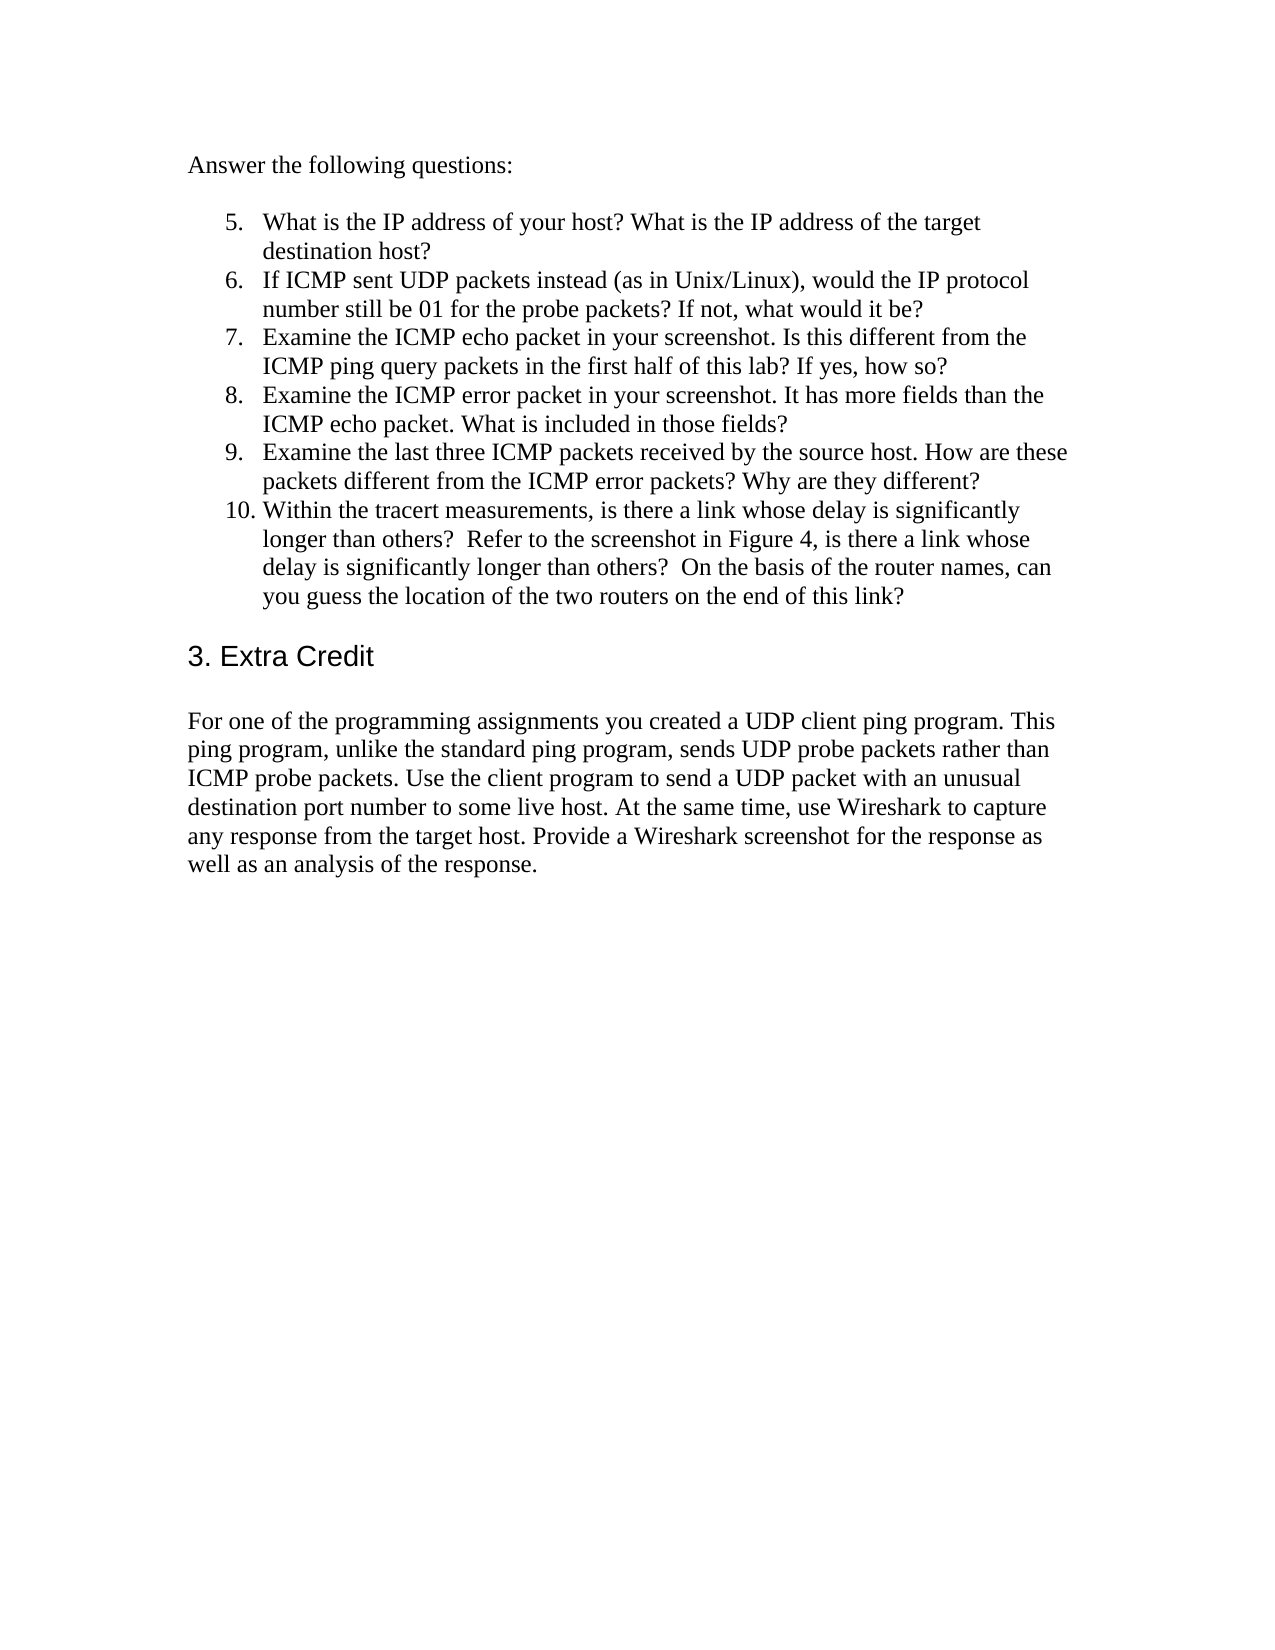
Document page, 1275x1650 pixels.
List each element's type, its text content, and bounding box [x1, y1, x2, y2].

list Examine the ICMP echo packet in your screenshot. Is this different from the ICMP ping query packets in the first half of this lab? If yes, how so? [225, 322, 1087, 380]
list Examine the last three ICMP packets received by the source host. How are these packets different from the ICMP error packets? Why are they different? [225, 437, 1087, 495]
text For one of the programming assignments you created a UDP client ping program. This ping program, unlike the standard ping program, sends UDP probe packets rather than ICMP probe packets. Use the client program to send a UDP packet with an unusual destination port number to some live host. At the same time, use Wireshark to capture any response from the target host. Provide a Wireshark screenshot for the response as well as an analysis of the response. [187, 706, 1087, 878]
text 3. Extra Credit [187, 639, 1087, 672]
text Answer the following questions: [187, 150, 1087, 179]
list Within the tracert measurements, is there a link whose delay is significantly longer than others? Refer to the screenshot in Figure 4, is there a link whose delay is significantly longer than others? On the basis of the router names, can you guess the location of the two routers on the end of this link? [225, 495, 1087, 610]
list Examine the ICMP error packet in your screenshot. It has more fields than the ICMP echo packet. What is included in those fields? [225, 380, 1087, 437]
list If ICMP sent UDP packets instead (as in Unix/Linux), would the IP protocol number still be 01 for the probe packets? If not, what would it be? [225, 265, 1087, 322]
list What is the IP address of your host? What is the IP address of the target destination host? [225, 207, 1087, 265]
